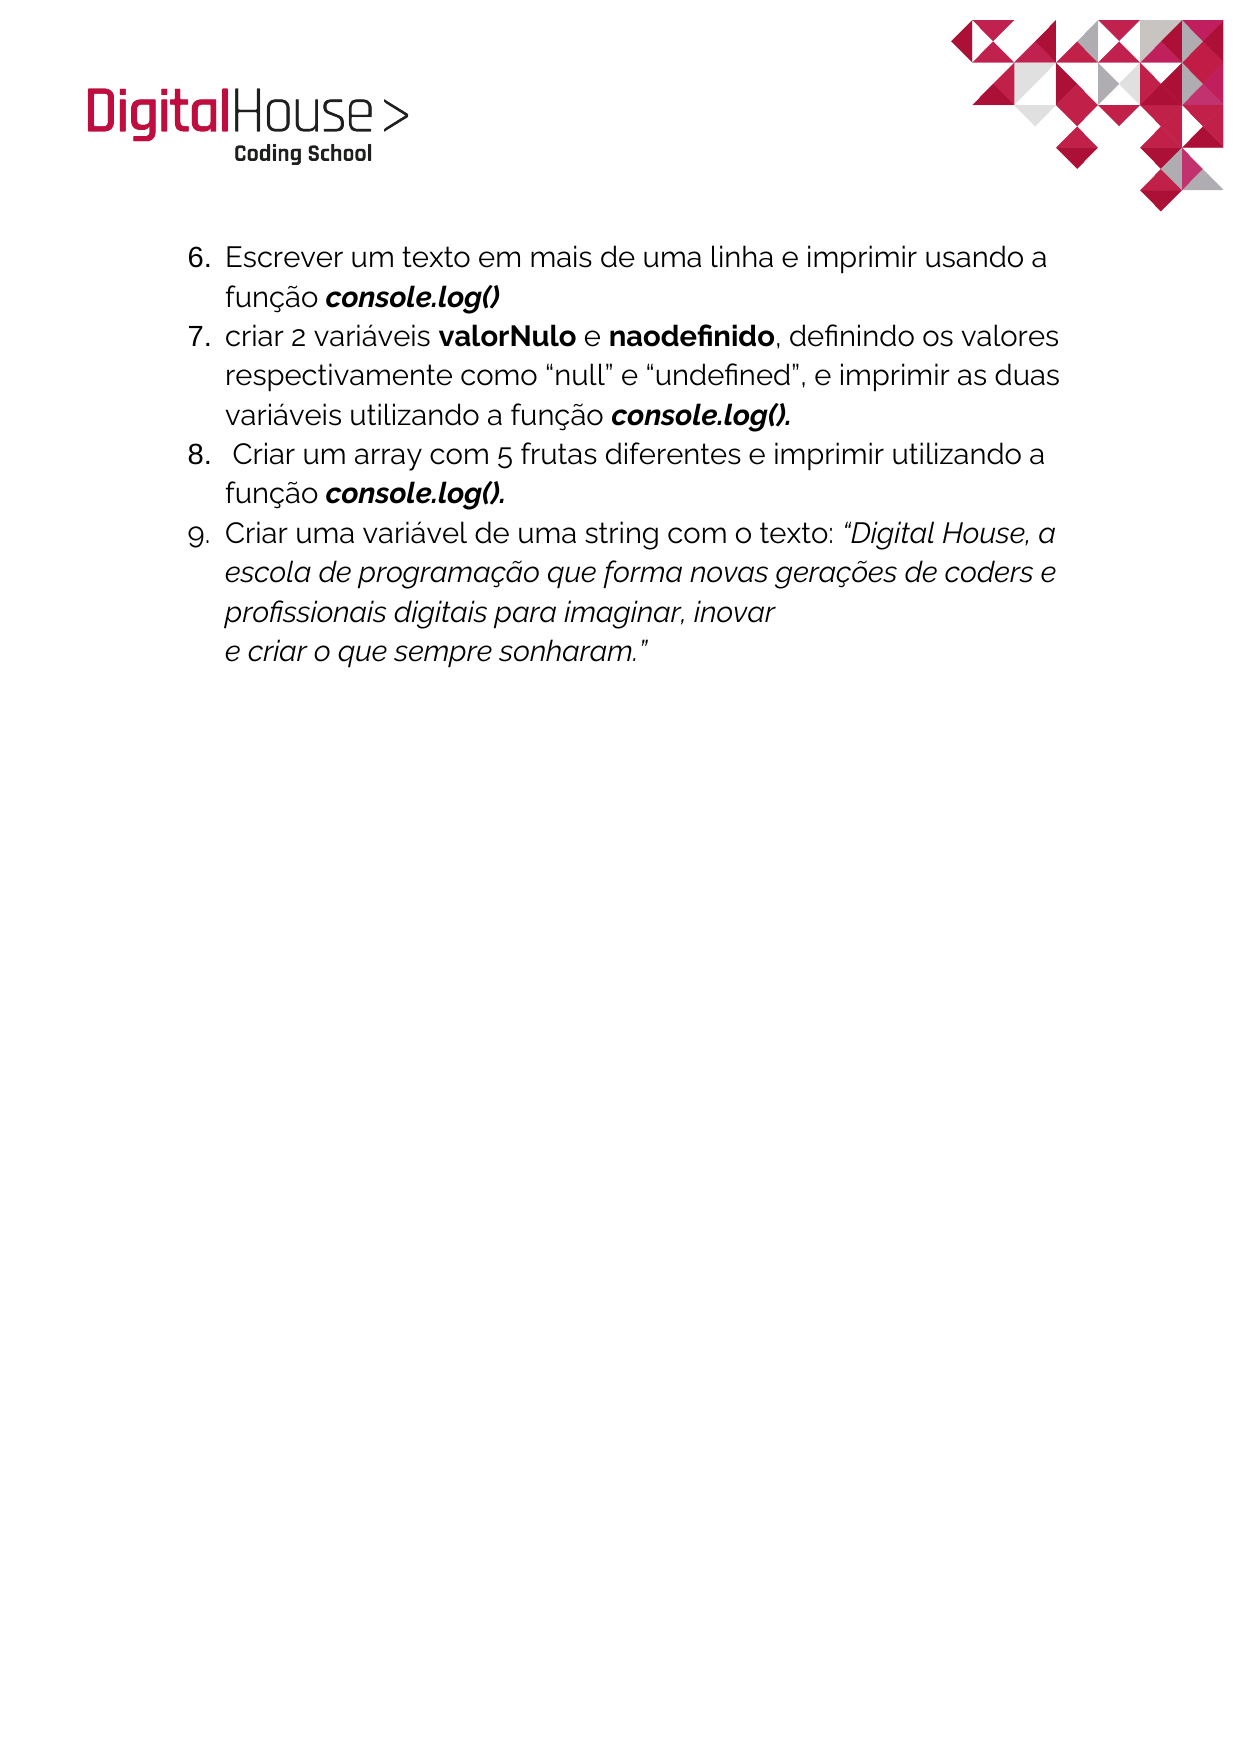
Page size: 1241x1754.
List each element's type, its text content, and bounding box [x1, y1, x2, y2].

picture [1, 20, 1224, 217]
list Criar uma variável de uma string com o texto: “Digital House, a escola de programação que forma novas gerações de coders e profissionais digitais para imaginar, inovar e criar o que sempre sonharam.” [187, 516, 1090, 668]
list criar 2 variáveis valorNulo e naodefinido, definindo os valores respectivamente como “null” e “undefined”, e imprimir as duas variáveis utilizando a função console.log(). [187, 319, 1090, 432]
list Escrever um texto em mais de uma linha e imprimir usando a função console.log() [187, 150, 1090, 314]
list Criar um array com 5 frutas diferentes e imprimir utilizando a função console.log(). [187, 437, 1090, 511]
